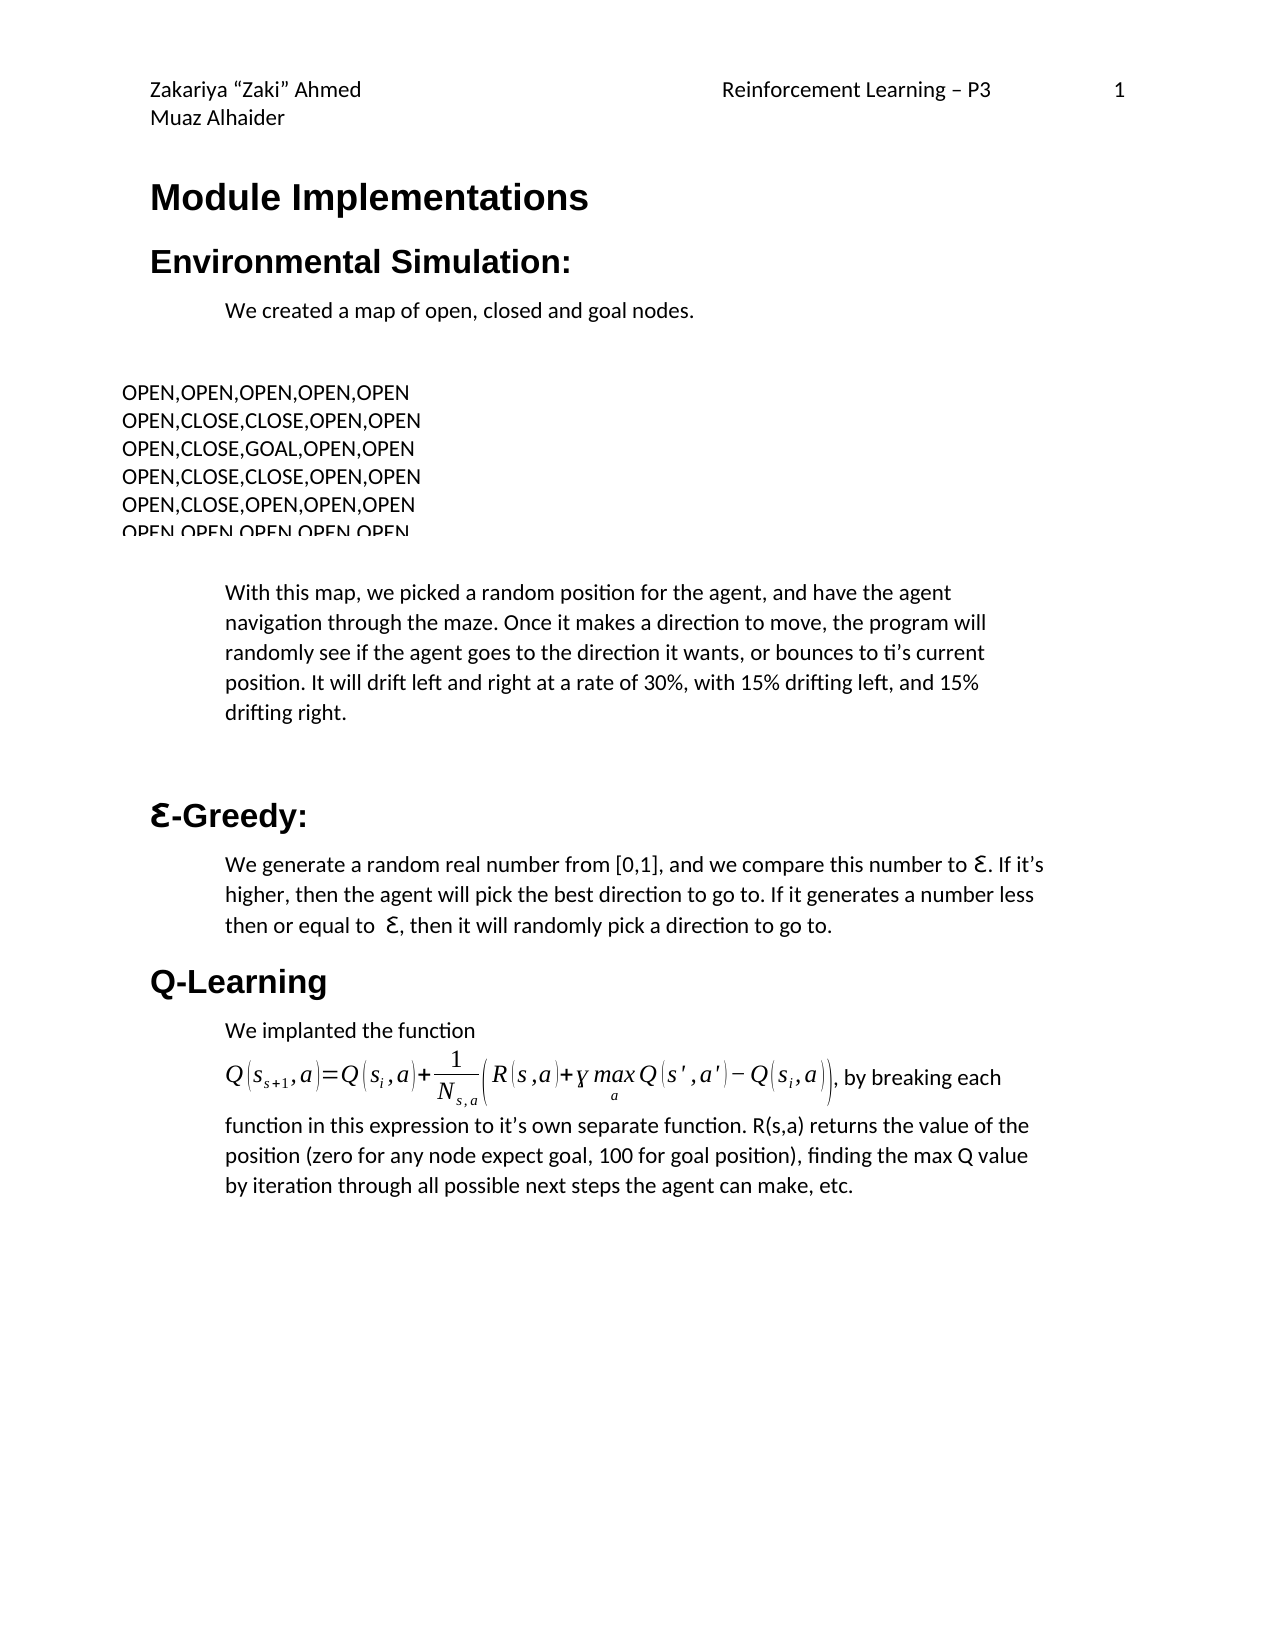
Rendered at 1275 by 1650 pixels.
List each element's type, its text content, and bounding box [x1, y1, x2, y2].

text We created a map of open, closed and goal nodes. [225, 296, 1050, 324]
subtitle Ꜫ-Greedy: [150, 796, 1125, 835]
text We generate a random real number from [0,1], and we compare this number to Ꜫ. If it’s higher, then the agent will pick the best direction to go to. If it generates a number less then or equal to Ꜫ, then it will randomly pick a direction to go to. [225, 850, 1050, 939]
text We implanted the function , by breaking each function in this expression to it’s own separate function. R(s,a) returns the value of the position (zero for any node expect goal, 100 for goal position), finding the max Q value by iteration through all possible next steps the agent can make, etc. [225, 1016, 1050, 1199]
subtitle Environmental Simulation: [150, 242, 1125, 281]
text With this map, we picked a random position for the agent, and have the agent navigation through the maze. Once it makes a direction to move, the program will randomly see if the agent goes to the direction it wants, or bounces to ti’s current position. It will drift left and right at a rate of 30%, with 15% drifting left, and 15% drifting right. [225, 578, 1050, 726]
subtitle Q-Learning [150, 962, 1125, 1000]
subtitle Module Implementations [150, 175, 1125, 218]
